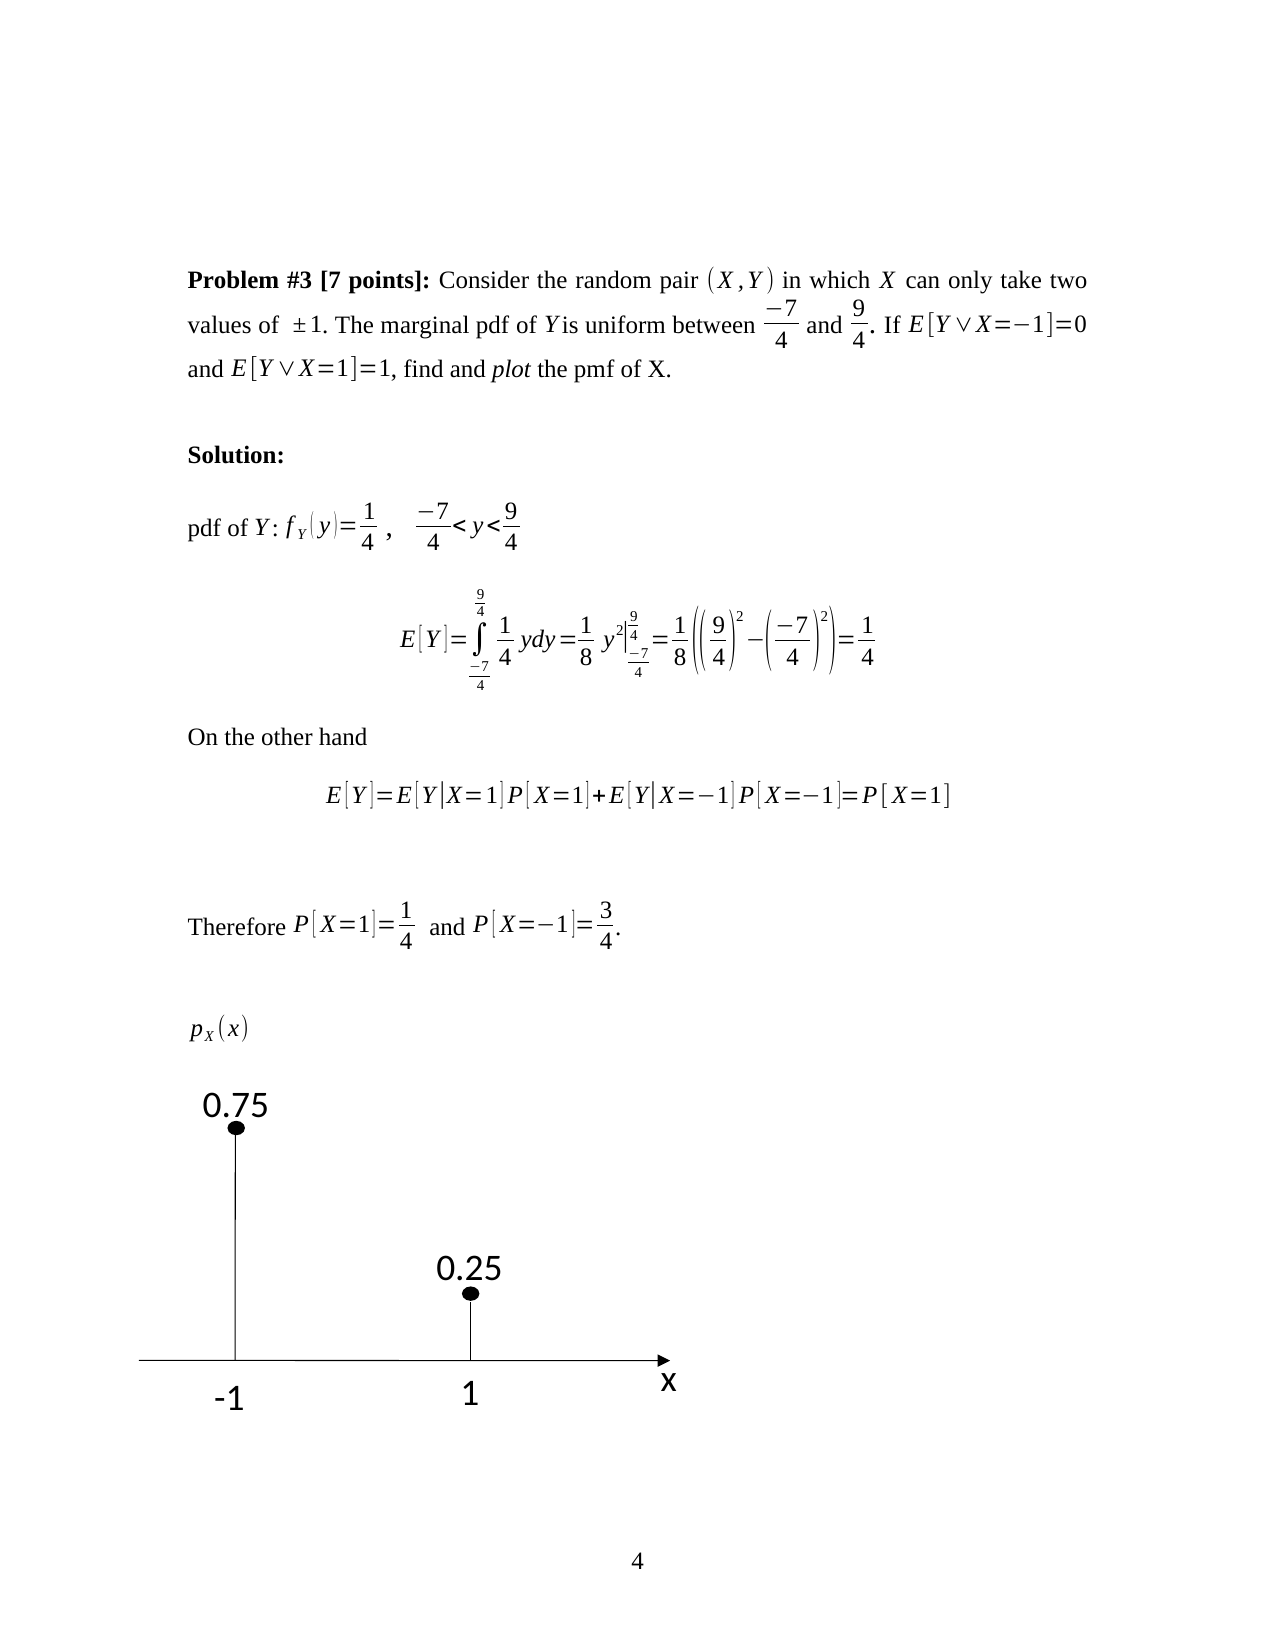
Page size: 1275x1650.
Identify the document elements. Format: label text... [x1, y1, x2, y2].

text On the other hand [187, 722, 1087, 751]
text Solution: [187, 440, 1087, 469]
text pdf of : , [187, 498, 1087, 557]
text Therefore and . [187, 896, 1087, 955]
text Problem #3 [7 points]: Consider the random pair in which can only take two values of . The marginal pdf of is uniform between and . If and , find and plot the pmf of X. [187, 265, 1087, 383]
